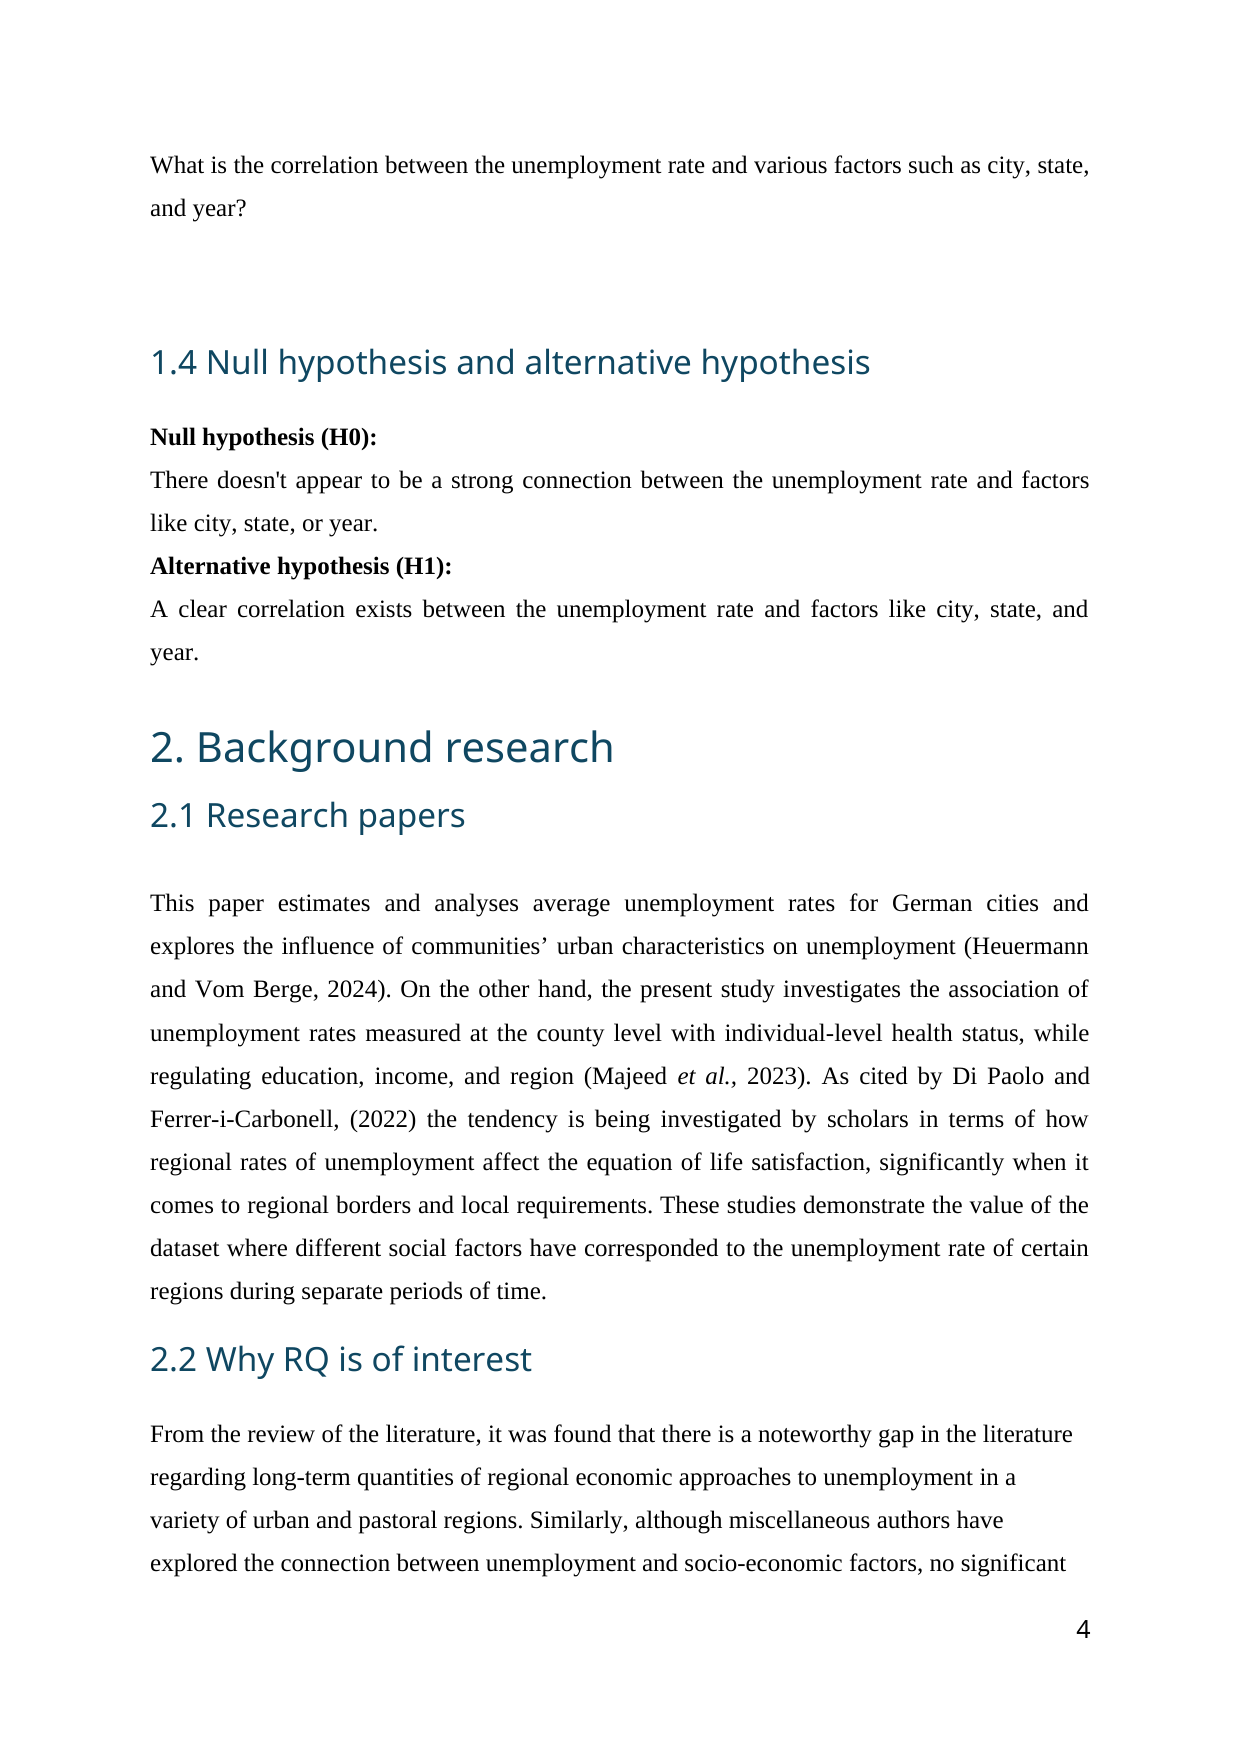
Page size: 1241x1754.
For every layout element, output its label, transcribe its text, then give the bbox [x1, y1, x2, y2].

text This paper estimates and analyses average unemployment rates for German cities and explores the influence of communities’ urban characteristics on unemployment (Heuermann and Vom Berge, 2024). On the other hand, the present study investigates the association of unemployment rates measured at the county level with individual-level health status, while regulating education, income, and region (Majeed et al., 2023). As cited by Di Paolo and Ferrer‐i‐Carbonell, (2022) the tendency is being investigated by scholars in terms of how regional rates of unemployment affect the equation of life satisfaction, significantly when it comes to regional borders and local requirements. These studies demonstrate the value of the dataset where different social factors have corresponded to the unemployment rate of certain regions during separate periods of time. [150, 888, 1090, 1305]
text There doesn't appear to be a strong connection between the unemployment rate and factors like city, state, or year. [150, 465, 1090, 537]
subtitle 1.4 Null hypothesis and alternative hypothesis [150, 339, 1090, 384]
subtitle 2. Background research [150, 718, 1090, 775]
subtitle 2.1 Research papers [150, 791, 1090, 837]
text A clear correlation exists between the unemployment rate and factors like city, state, and year. [150, 594, 1090, 666]
text Alternative hypothesis (H1): [150, 551, 1090, 580]
text What is the correlation between the unemployment rate and various factors such as city, state, and year? [150, 150, 1090, 222]
subtitle 2.2 Why RQ is of interest [150, 1336, 1090, 1382]
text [150, 1419, 1090, 1577]
text Null hypothesis (H0): [150, 422, 1090, 450]
